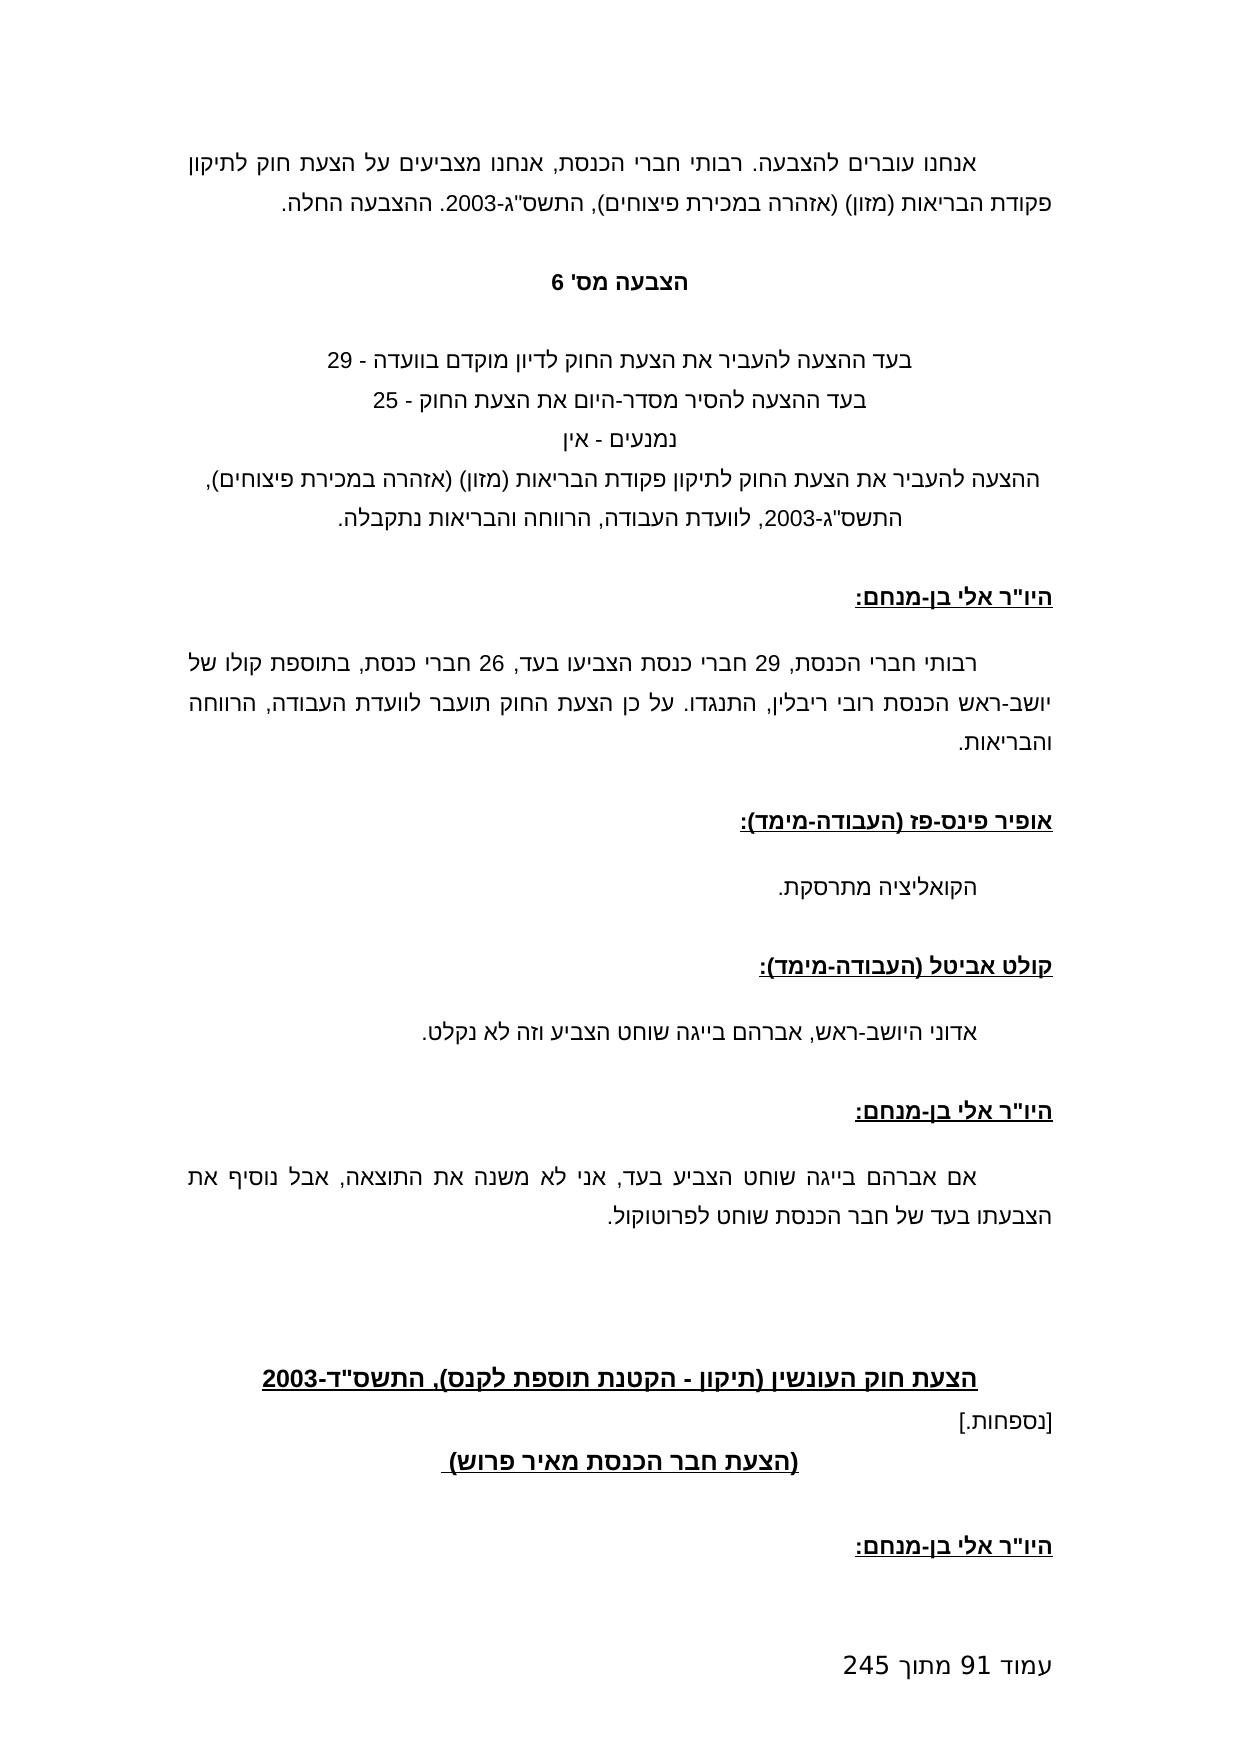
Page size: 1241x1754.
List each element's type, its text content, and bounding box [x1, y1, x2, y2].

text היו"ר אלי בן-מנחם: [187, 1533, 1053, 1560]
text אם אברהם בייגה שוחט הצביע בעד, אני לא משנה את התוצאה, אבל נוסיף את הצבעתו בעד של חבר הכנסת שוחט לפרוטוקול. [187, 1163, 1053, 1229]
text רבותי חברי הכנסת, 29 חברי כנסת הצביעו בעד, 26 חברי כנסת, בתוספת קולו של יושב-ראש הכנסת רובי ריבלין, התנגדו. על כן הצעת החוק תועבר לוועדת העבודה, הרווחה והבריאות. [187, 650, 1053, 755]
text אדוני היושב-ראש, אברהם בייגה שוחט הצביע וזה לא נקלט. [187, 1019, 1053, 1045]
text (הצעת חבר הכנסת מאיר פרוש) [187, 1447, 1053, 1476]
text הצעת חוק העונשין (תיקון - הקטנת תוספת לקנס), התשס"ד-2003 [187, 1364, 1053, 1393]
text ההצעה להעביר את הצעת החוק לתיקון פקודת הבריאות (מזון) (אזהרה במכירת פיצוחים), [187, 466, 1053, 492]
text נמנעים - אין [187, 426, 1053, 453]
text בעד ההצעה להעביר את הצעת החוק לדיון מוקדם בוועדה - 29 [187, 347, 1053, 374]
text קולט אביטל (העבודה-מימד): [187, 953, 1053, 979]
text בעד ההצעה להסיר מסדר-היום את הצעת החוק - 25 [187, 387, 1053, 413]
text היו"ר אלי בן-מנחם: [187, 584, 1053, 611]
text התשס"ג-2003, לוועדת העבודה, הרווחה והבריאות נתקבלה. [187, 505, 1053, 532]
text היו"ר אלי בן-מנחם: [187, 1098, 1053, 1124]
text הקואליציה מתרסקת. [187, 874, 1053, 900]
text הצבעה מס' 6 [187, 268, 1053, 295]
text [נספחות.] [187, 1408, 1053, 1434]
text אנחנו עוברים להצבעה. רבותי חברי הכנסת, אנחנו מצביעים על הצעת חוק לתיקון פקודת הבריאות (מזון) (אזהרה במכירת פיצוחים), התשס"ג-2003. ההצבעה החלה. [187, 150, 1053, 216]
text אופיר פינס-פז (העבודה-מימד): [187, 808, 1053, 834]
